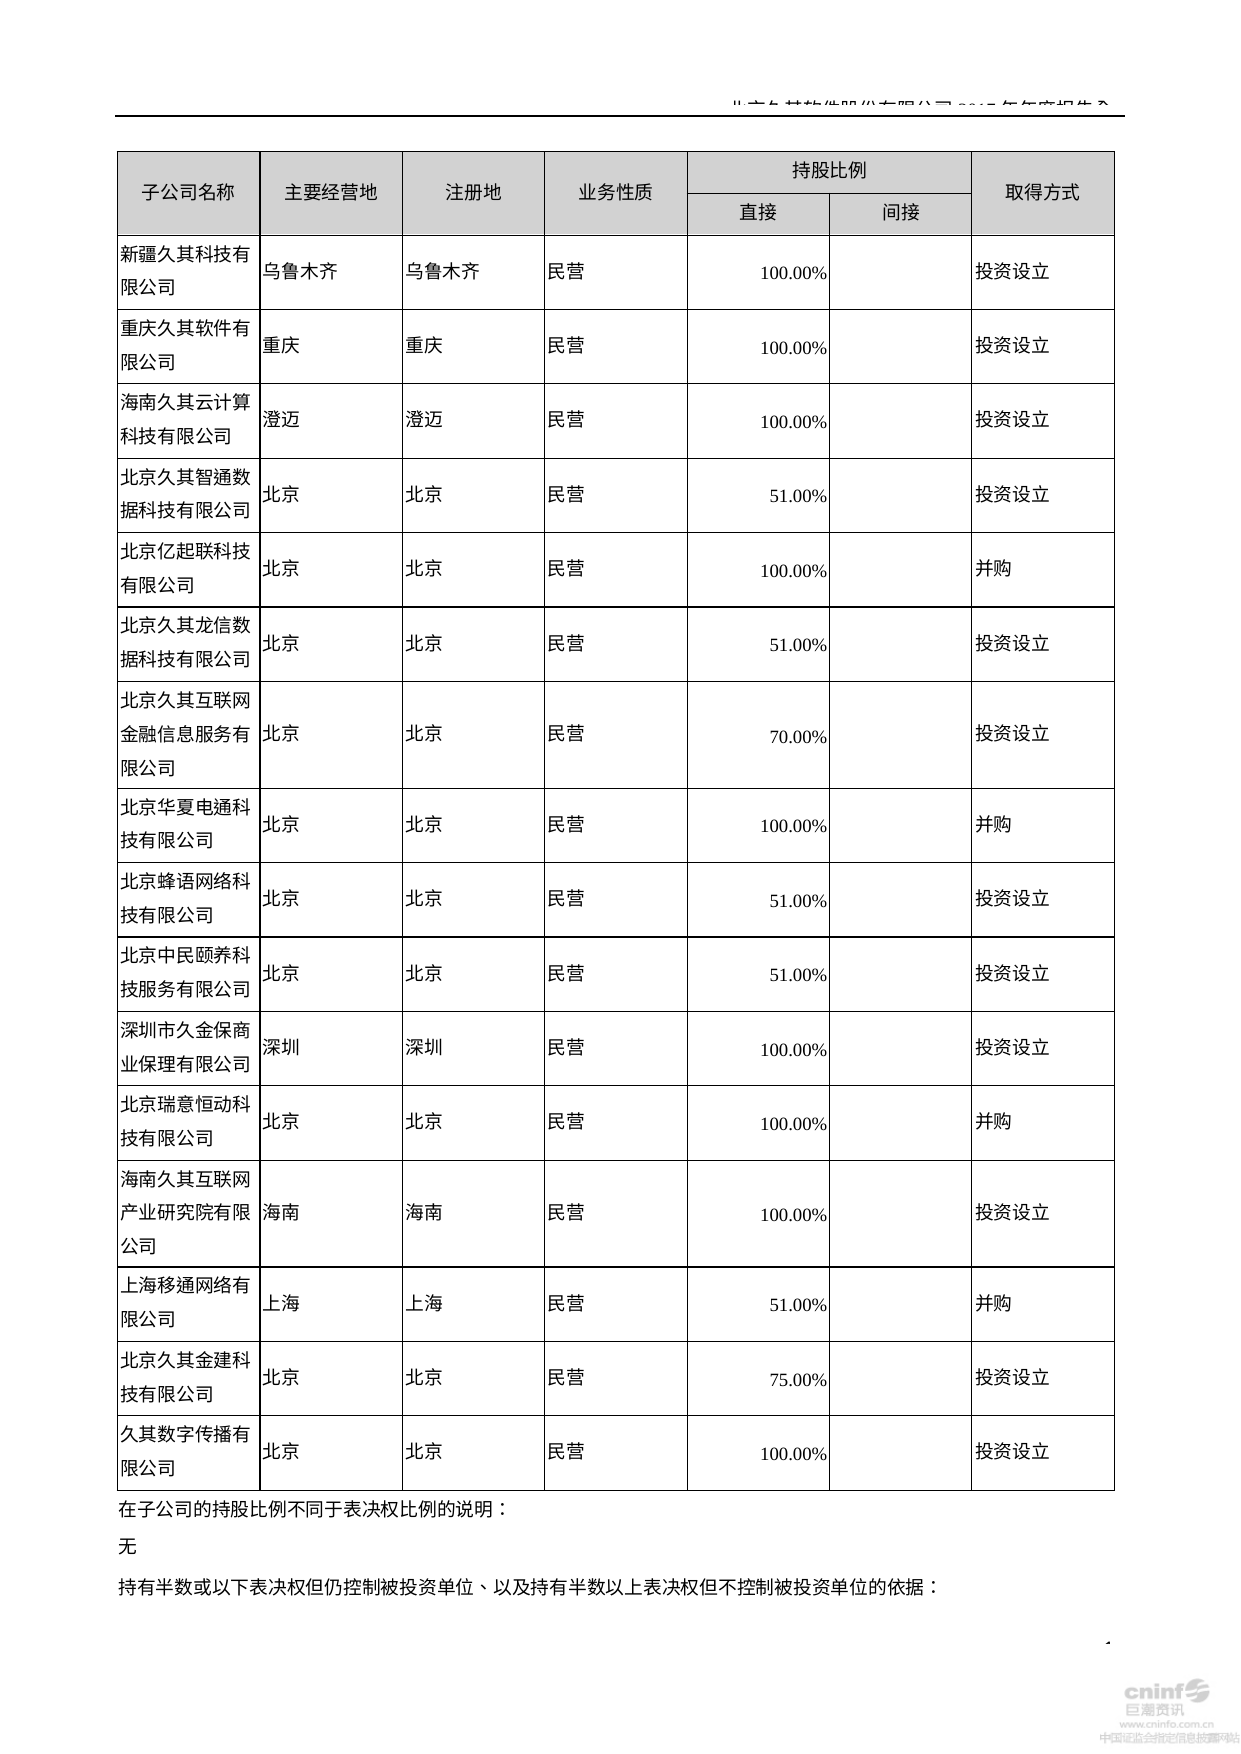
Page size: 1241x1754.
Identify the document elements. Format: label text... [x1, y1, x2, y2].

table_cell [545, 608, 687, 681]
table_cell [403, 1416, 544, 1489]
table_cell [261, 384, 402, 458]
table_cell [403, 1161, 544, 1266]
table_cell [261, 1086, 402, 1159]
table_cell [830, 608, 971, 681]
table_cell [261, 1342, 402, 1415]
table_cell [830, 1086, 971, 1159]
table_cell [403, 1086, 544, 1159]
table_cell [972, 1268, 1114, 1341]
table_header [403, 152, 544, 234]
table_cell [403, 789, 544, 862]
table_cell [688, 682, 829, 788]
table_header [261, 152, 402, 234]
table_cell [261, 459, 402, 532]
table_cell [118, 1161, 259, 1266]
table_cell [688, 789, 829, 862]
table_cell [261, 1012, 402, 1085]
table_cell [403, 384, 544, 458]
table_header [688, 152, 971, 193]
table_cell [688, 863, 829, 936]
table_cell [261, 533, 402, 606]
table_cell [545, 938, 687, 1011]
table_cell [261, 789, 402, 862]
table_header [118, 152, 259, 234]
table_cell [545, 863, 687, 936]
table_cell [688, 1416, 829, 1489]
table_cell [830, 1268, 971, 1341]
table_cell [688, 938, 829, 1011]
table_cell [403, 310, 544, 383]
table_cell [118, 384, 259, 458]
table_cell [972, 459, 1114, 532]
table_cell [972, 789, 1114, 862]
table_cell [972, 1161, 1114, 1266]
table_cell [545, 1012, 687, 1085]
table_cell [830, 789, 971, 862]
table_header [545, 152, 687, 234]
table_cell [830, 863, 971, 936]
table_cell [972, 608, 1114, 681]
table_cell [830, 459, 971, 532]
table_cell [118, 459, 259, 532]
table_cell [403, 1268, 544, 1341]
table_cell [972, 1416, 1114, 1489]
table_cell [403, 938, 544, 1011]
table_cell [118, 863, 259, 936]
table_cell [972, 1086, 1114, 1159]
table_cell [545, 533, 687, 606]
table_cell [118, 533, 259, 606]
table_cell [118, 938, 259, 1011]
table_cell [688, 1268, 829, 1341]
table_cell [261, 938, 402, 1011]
picture [1099, 1673, 1241, 1754]
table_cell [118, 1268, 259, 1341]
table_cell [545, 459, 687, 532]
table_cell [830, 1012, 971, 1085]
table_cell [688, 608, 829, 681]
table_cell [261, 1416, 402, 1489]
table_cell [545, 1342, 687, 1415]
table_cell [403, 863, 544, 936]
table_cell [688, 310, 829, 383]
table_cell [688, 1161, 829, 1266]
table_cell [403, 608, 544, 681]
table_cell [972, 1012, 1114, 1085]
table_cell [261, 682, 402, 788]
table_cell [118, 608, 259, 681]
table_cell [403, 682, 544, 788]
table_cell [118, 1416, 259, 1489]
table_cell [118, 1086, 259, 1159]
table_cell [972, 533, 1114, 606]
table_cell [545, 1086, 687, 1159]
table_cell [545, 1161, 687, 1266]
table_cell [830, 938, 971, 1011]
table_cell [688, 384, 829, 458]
text 在子公司的持股比例不同于表决权比例的说明： 无 [118, 1496, 514, 1559]
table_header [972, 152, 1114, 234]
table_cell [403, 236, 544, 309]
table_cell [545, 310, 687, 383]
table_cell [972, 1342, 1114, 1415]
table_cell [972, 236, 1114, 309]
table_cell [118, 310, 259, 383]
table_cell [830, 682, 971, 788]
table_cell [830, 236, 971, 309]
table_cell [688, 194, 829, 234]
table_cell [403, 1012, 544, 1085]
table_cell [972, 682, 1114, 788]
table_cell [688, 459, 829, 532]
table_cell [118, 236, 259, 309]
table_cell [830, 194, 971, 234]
text 持有半数或以下表决权但仍控制被投资单位、以及持有半数以上表决权但不控制被投资单位的依据： [118, 1574, 1138, 1600]
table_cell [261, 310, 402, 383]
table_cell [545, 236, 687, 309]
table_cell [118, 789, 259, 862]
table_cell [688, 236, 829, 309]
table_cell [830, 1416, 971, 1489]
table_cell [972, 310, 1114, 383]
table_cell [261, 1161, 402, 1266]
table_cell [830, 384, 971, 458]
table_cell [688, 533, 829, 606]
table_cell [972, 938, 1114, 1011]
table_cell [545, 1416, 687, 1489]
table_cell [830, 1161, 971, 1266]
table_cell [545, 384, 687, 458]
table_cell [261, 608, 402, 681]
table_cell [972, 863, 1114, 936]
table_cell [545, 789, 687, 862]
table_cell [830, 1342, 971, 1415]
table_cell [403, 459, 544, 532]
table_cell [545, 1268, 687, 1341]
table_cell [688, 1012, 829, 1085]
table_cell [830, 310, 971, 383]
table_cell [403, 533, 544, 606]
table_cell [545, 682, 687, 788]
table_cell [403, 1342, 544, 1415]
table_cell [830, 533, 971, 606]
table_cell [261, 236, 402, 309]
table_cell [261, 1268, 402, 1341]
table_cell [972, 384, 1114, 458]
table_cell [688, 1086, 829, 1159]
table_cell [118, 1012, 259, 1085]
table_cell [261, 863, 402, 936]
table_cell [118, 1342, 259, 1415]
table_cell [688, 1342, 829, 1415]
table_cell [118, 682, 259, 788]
